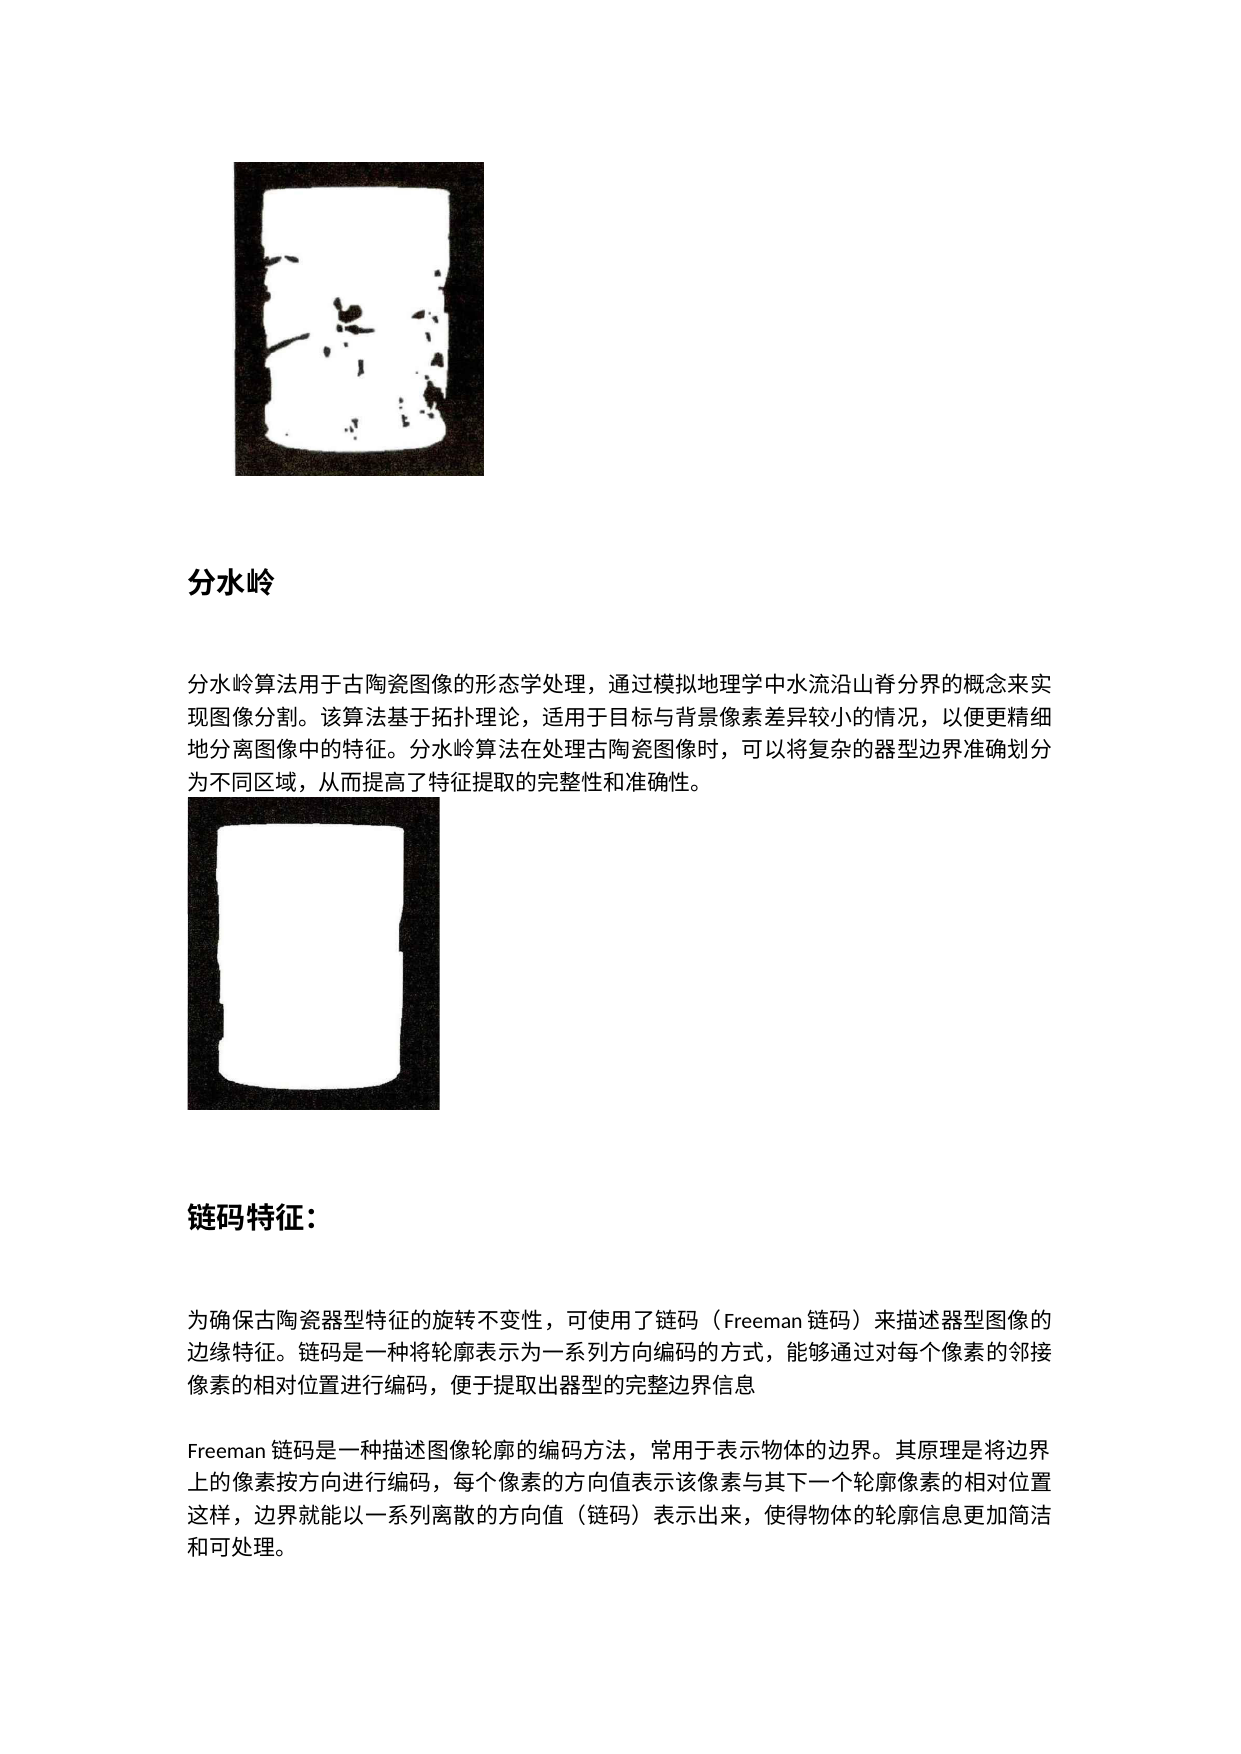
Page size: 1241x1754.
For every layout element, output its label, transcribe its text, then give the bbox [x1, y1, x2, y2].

picture [231, 162, 484, 476]
text 为确保古陶瓷器型特征的旋转不变性，可使用了链码（Freeman链码）来描述器型图像的边缘特征。链码是一种将轮廓表示为一系列方向编码的方式，能够通过对每个像素的邻接像素的相对位置进行编码，便于提取出器型的完整边界信息​ [187, 1302, 1053, 1400]
text Freeman链码是一种描述图像轮廓的编码方法，常用于表示物体的边界。其原理是将边界上的像素按方向进行编码，每个像素的方向值表示该像素与其下一个轮廓像素的相对位置。这样，边界就能以一系列离散的方向值（链码）表示出来，使得物体的轮廓信息更加简洁和可处理。 [187, 1432, 1053, 1562]
subtitle 分水岭 [187, 549, 1053, 614]
text 分水岭算法用于古陶瓷图像的形态学处理，通过模拟地理学中水流沿山脊分界的概念来实现图像分割。该算法基于拓扑理论，适用于目标与背景像素差异较小的情况，以便更精细地分离图像中的特征。分水岭算法在处理古陶瓷图像时，可以将复杂的器型边界准确划分为不同区域，从而提高了特征提取的完整性和准确性。 [187, 667, 1053, 797]
subtitle 链码特征： [187, 1184, 1053, 1249]
picture [187, 797, 440, 1110]
